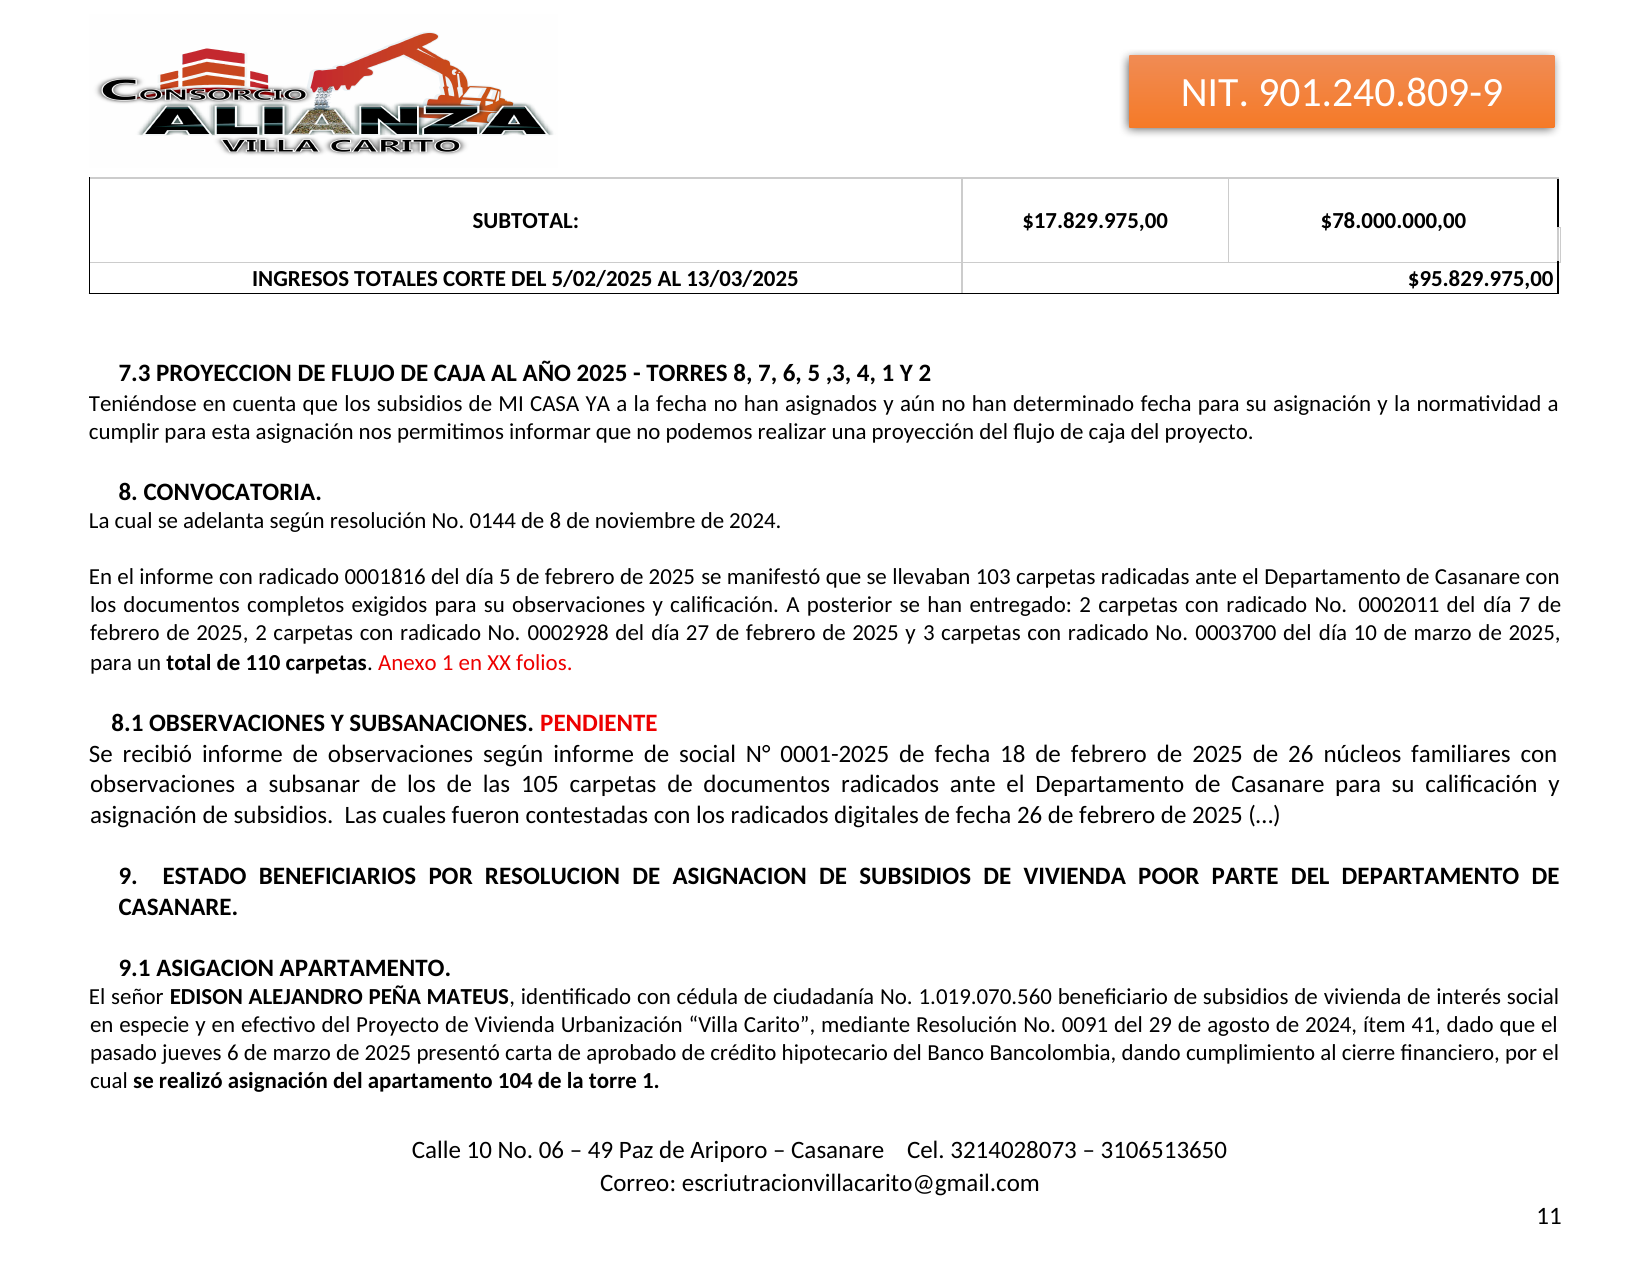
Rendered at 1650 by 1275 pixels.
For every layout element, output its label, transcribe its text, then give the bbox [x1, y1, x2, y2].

text 9.1 ASIGACION APARTAMENTO. [90, 952, 1561, 982]
table_cell $17.829.975,00 [963, 179, 1228, 261]
list 9. ESTADO BENEFICIARIOS POR RESOLUCION DE ASIGNACION DE SUBSIDIOS DE VIVIENDA POOR PARTE DEL DEPARTAMENTO DE CASANARE. [118, 860, 1561, 921]
text En el informe con radicado 0001816 del día 5 de febrero de 2025 se manifestó que se llevaban 103 carpetas radicadas ante el Departamento de Casanare con los documentos completos exigidos para su observaciones y calificación. A posterior se han entregado: 2 carpetas con radicado No. 0002011 del día 7 de febrero de 2025, 2 carpetas con radicado No. 0002928 del día 27 de febrero de 2025 y 3 carpetas con radicado No. 0003700 del día 10 de marzo de 2025, para un total de 110 carpetas. Anexo 1 en XX folios. [89, 562, 1561, 677]
table_cell INGRESOS TOTALES CORTE DEL 5/02/2025 AL 13/03/2025 [90, 263, 961, 293]
text 8.1 OBSERVACIONES Y SUBSANACIONES. PENDIENTE [89, 707, 1561, 738]
table_cell $78.000.000,00 [1229, 179, 1557, 261]
table_cell $95.829.975,00 [963, 263, 1557, 293]
text El señor EDISON ALEJANDRO PEÑA MATEUS, identificado con cédula de ciudadanía No. 1.019.070.560 beneficiario de subsidios de vivienda de interés social en especie y en efectivo del Proyecto de Vivienda Urbanización “Villa Carito”, mediante Resolución No. 0091 del 29 de agosto de 2024, ítem 41, dado que el pasado jueves 6 de marzo de 2025 presentó carta de aprobado de crédito hipotecario del Banco Bancolombia, dando cumplimiento al cierre financiero, por el cual se realizó asignación del apartamento 104 de la torre 1. [89, 982, 1561, 1094]
list 8. CONVOCATORIA. [118, 476, 1561, 506]
text Se recibió informe de observaciones según informe de social N° 0001-2025 de fecha 18 de febrero de 2025 de 26 núcleos familiares con observaciones a subsanar de los de las 105 carpetas de documentos radicados ante el Departamento de Casanare para su calificación y asignación de subsidios. Las cuales fueron contestadas con los radicados digitales de fecha 26 de febrero de 2025 (…) [89, 738, 1561, 829]
list 7.3 PROYECCION DE FLUJO DE CAJA AL AÑO 2025 - TORRES 8, 7, 6, 5 ,3, 4, 1 Y 2 [118, 357, 1561, 387]
text La cual se adelanta según resolución No. 0144 de 8 de noviembre de 2024. [89, 506, 1561, 534]
table_cell SUBTOTAL: [90, 179, 961, 261]
text Teniéndose en cuenta que los subsidios de MI CASA YA a la fecha no han asignados y aún no han determinado fecha para su asignación y la normatividad a cumplir para esta asignación nos permitimos informar que no podemos realizar una proyección del flujo de caja del proyecto. [89, 389, 1561, 445]
picture [88, 14, 558, 168]
